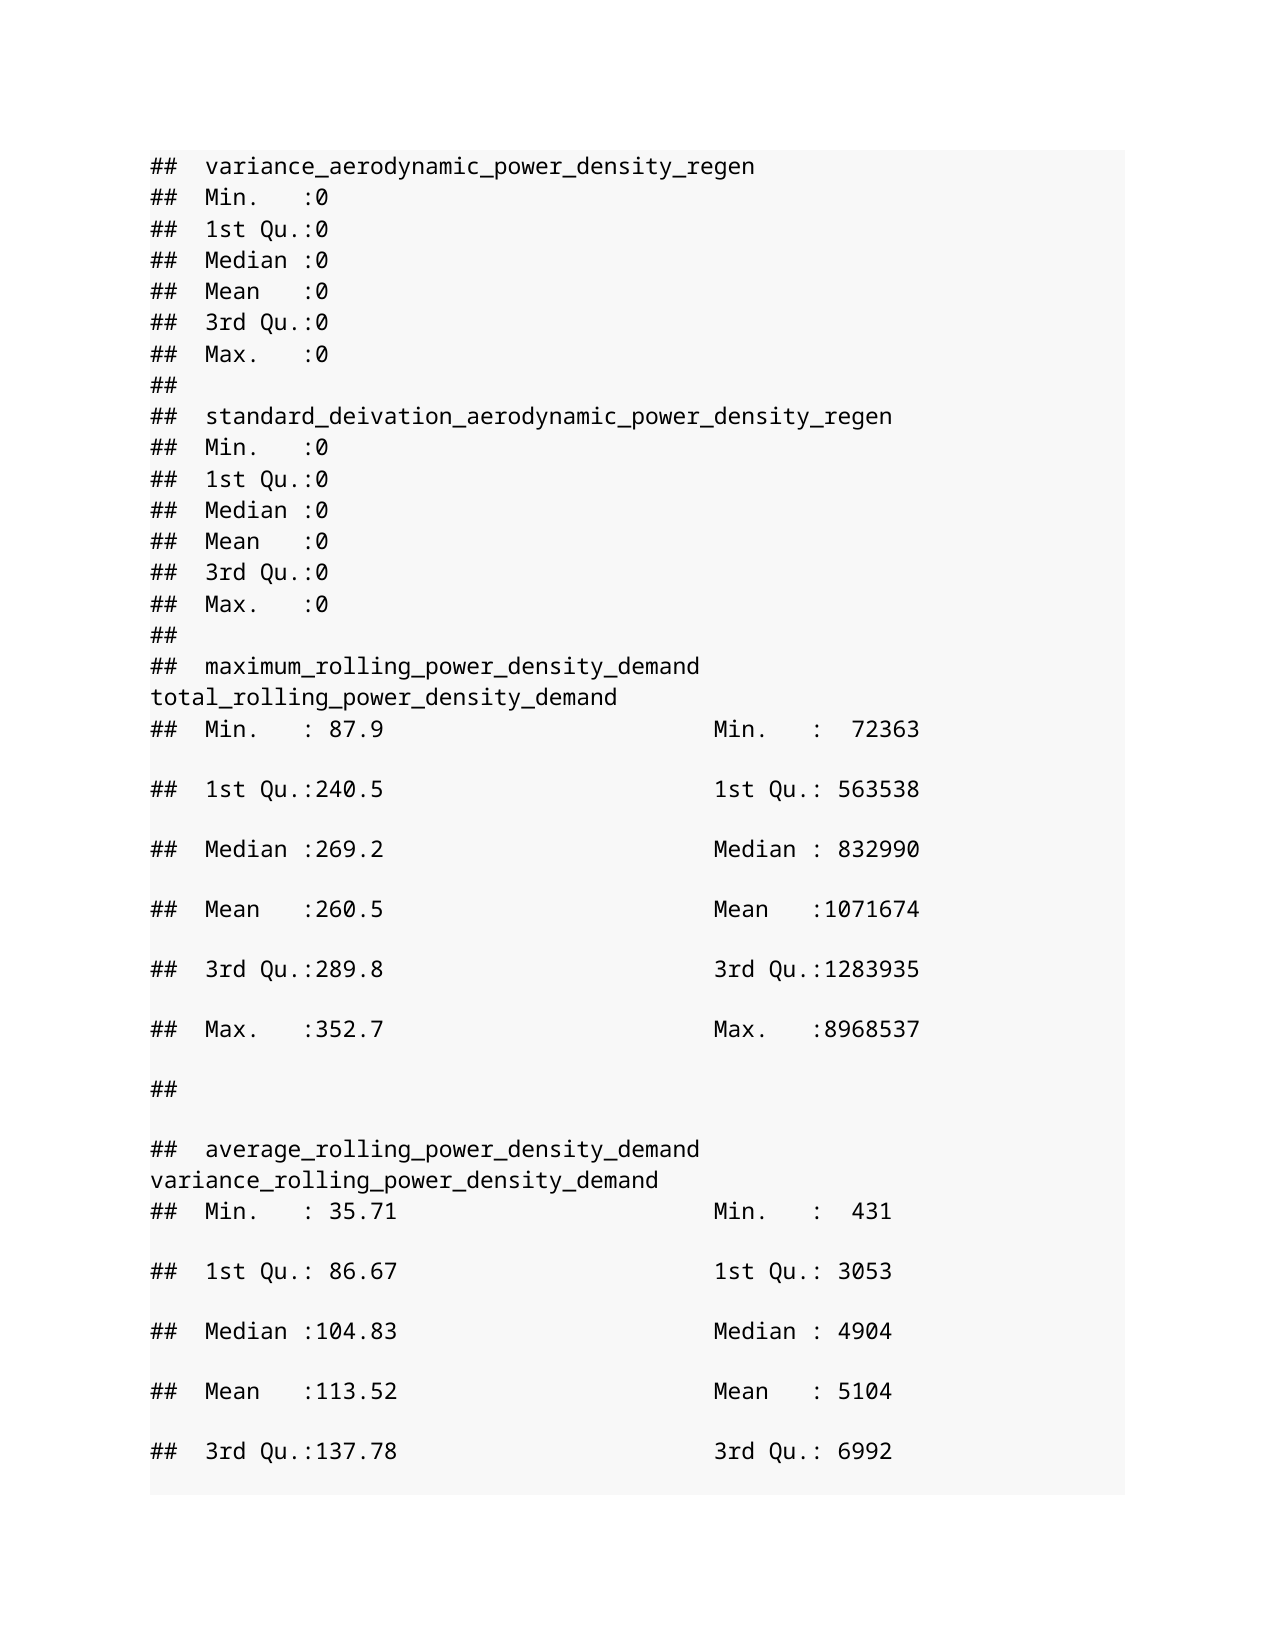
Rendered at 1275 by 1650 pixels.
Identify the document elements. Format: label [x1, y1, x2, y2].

text [150, 150, 1125, 1495]
